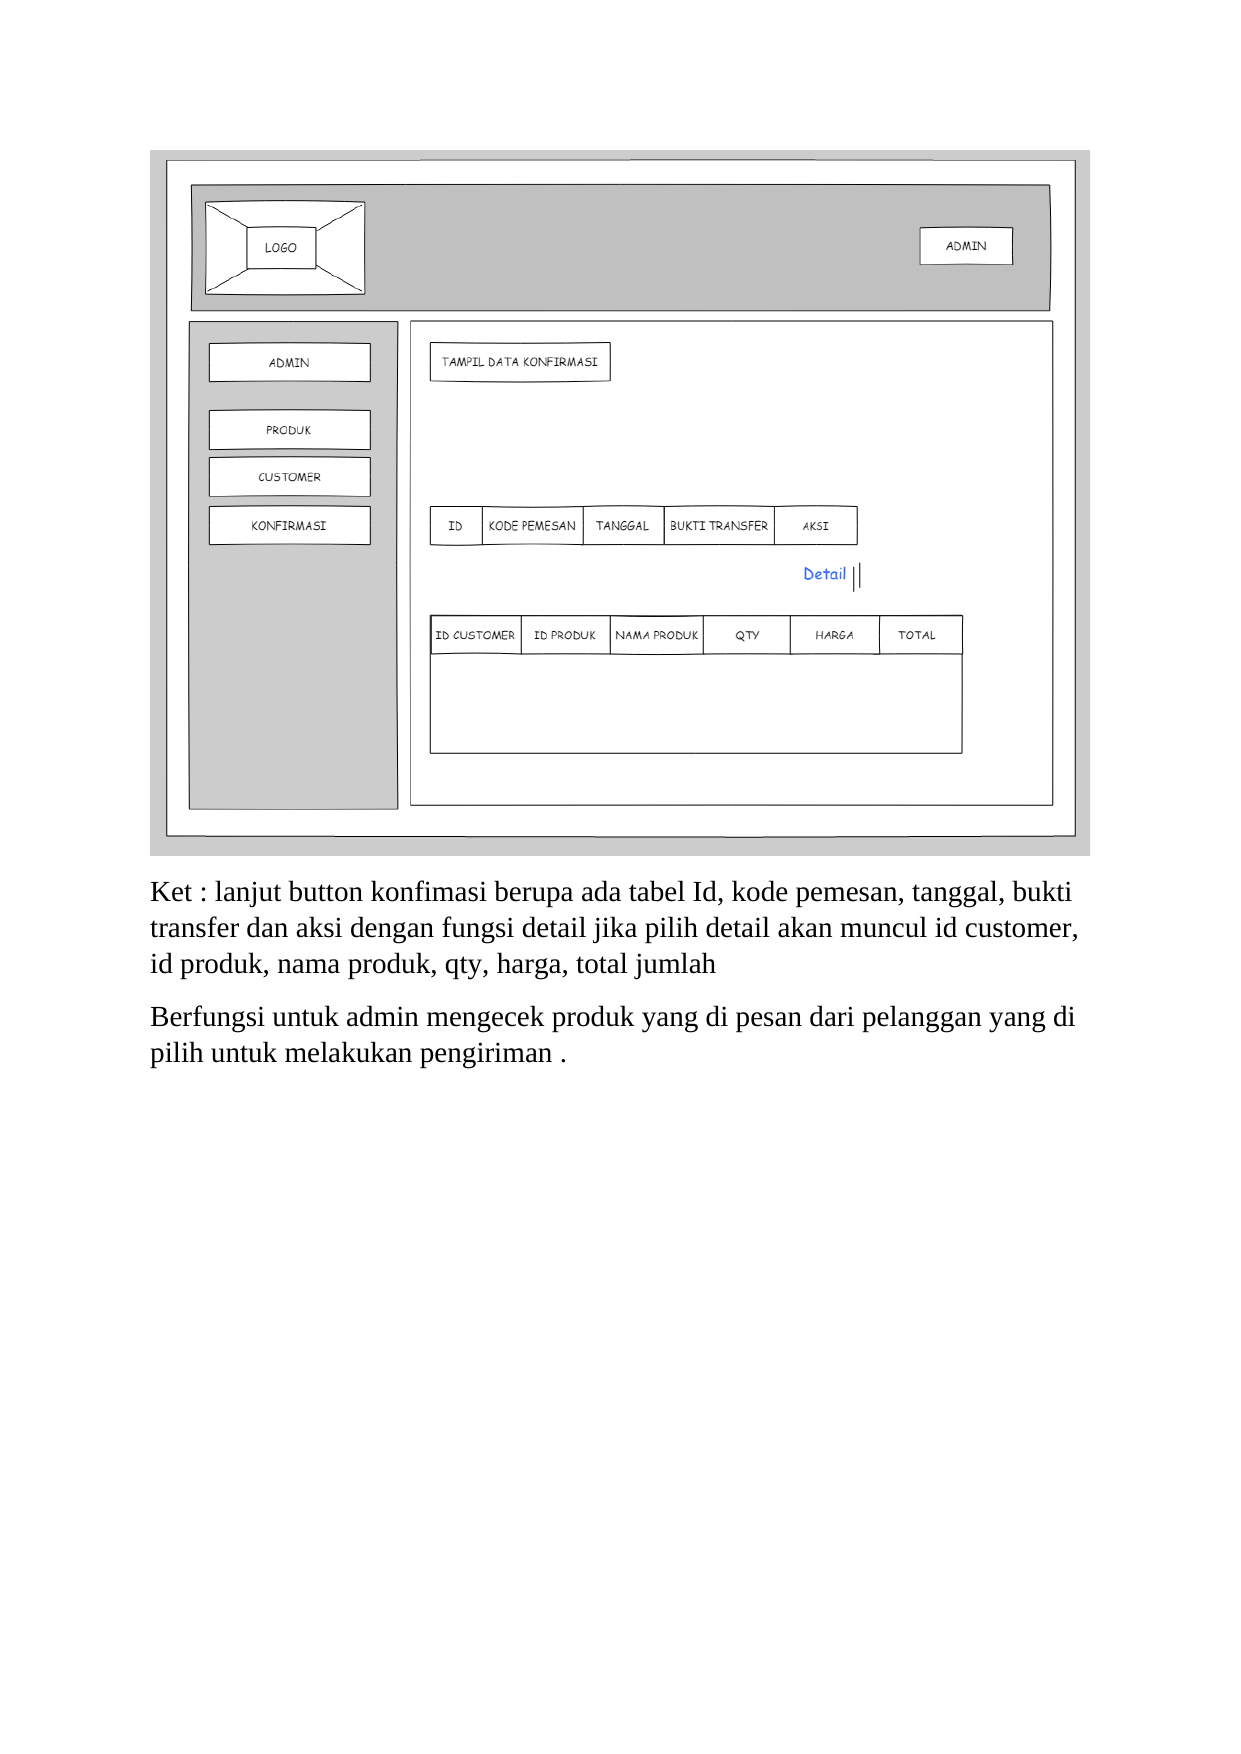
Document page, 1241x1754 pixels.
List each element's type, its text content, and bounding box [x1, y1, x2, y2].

text Berfungsi untuk admin mengecek produk yang di pesan dari pelanggan yang di pilih untuk melakukan pengiriman . [150, 999, 1090, 1069]
text Ket : lanjut button konfimasi berupa ada tabel Id, kode pemesan, tanggal, bukti transfer dan aksi dengan fungsi detail jika pilih detail akan muncul id customer, id produk, nama produk, qty, harga, total jumlah [150, 874, 1090, 980]
picture [150, 150, 1091, 856]
